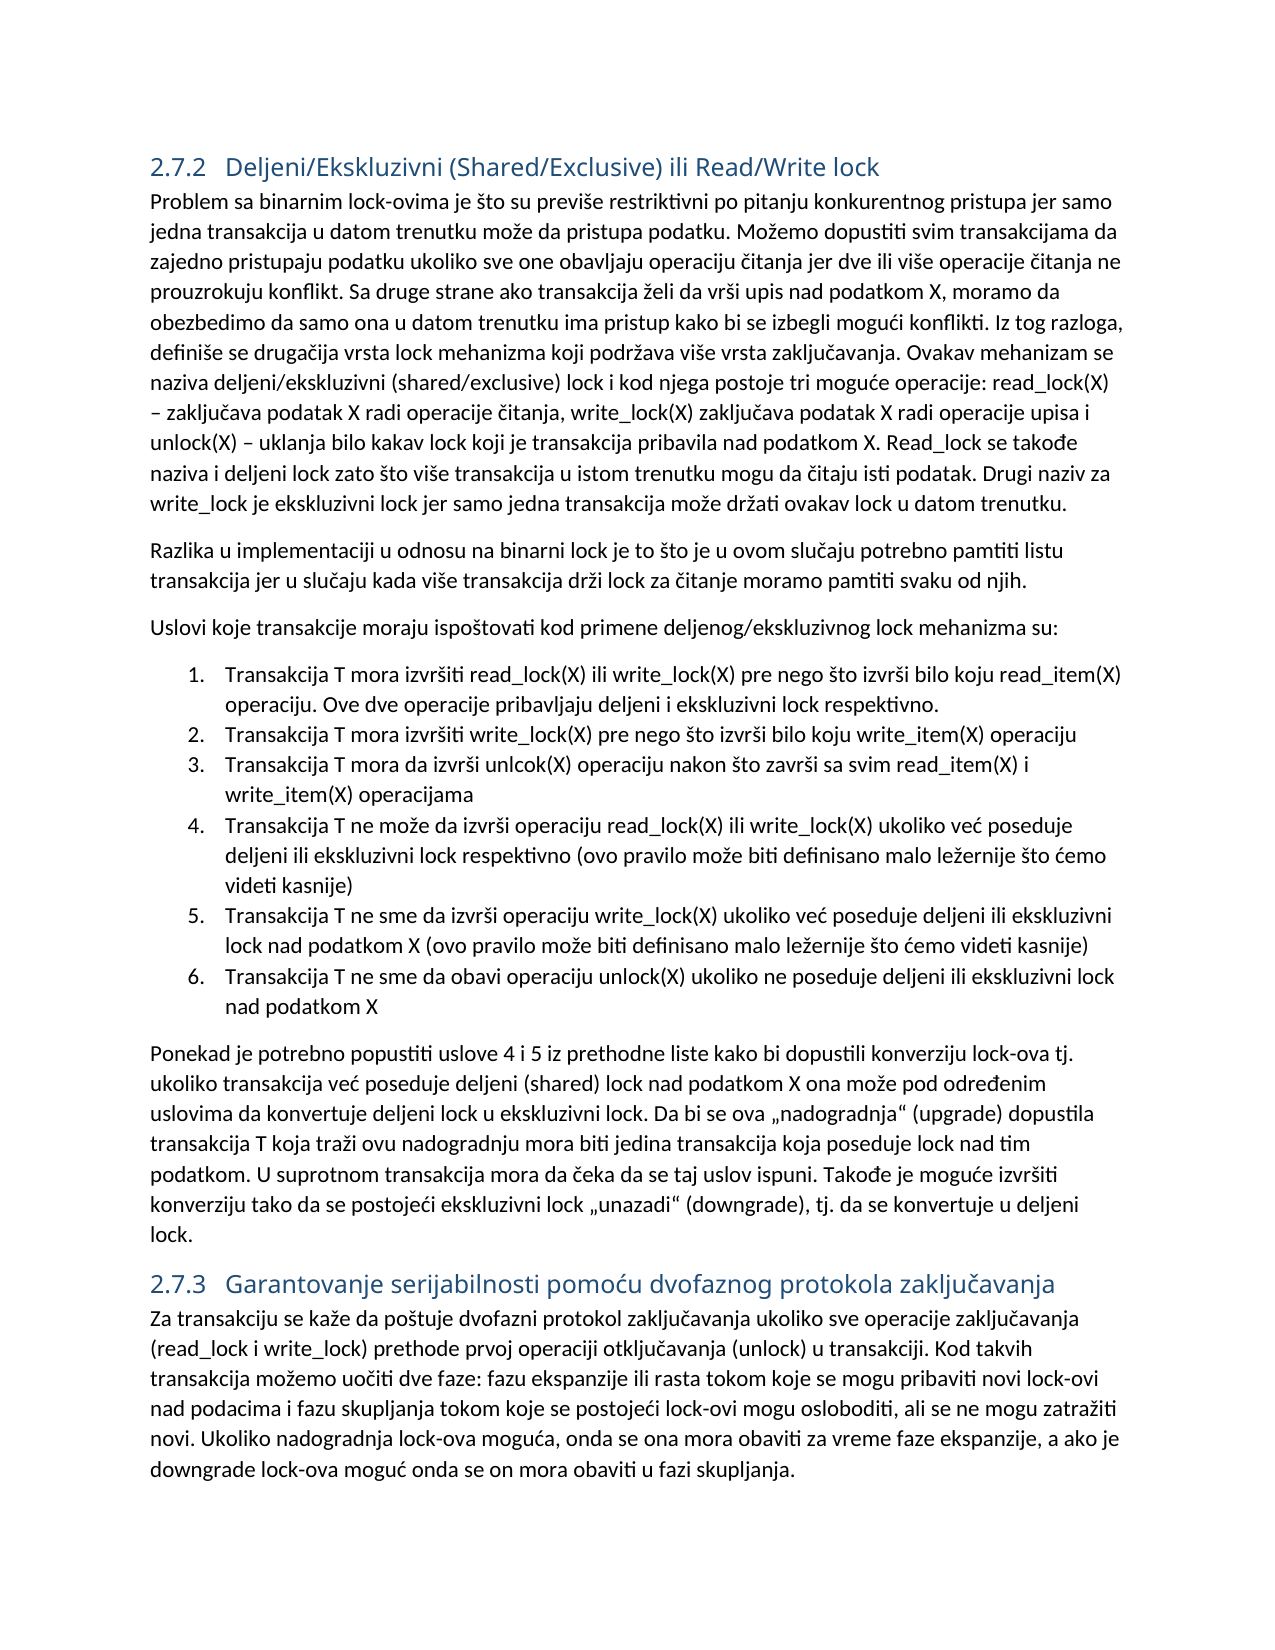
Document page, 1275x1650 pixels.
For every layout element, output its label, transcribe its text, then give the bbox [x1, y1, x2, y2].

text Razlika u implementaciji u odnosu na binarni lock je to što je u ovom slučaju potrebno pamtiti listu transakcija jer u slučaju kada više transakcija drži lock za čitanje moramo pamtiti svaku od njih. [150, 536, 1125, 594]
text Ponekad je potrebno popustiti uslove 4 i 5 iz prethodne liste kako bi dopustili konverziju lock-ova tj. ukoliko transakcija već poseduje deljeni (shared) lock nad podatkom X ona može pod određenim uslovima da konvertuje deljeni lock u ekskluzivni lock. Da bi se ova „nadogradnja“ (upgrade) dopustila transakcija T koja traži ovu nadogradnju mora biti jedina transakcija koja poseduje lock nad tim podatkom. U suprotnom transakcija mora da čeka da se taj uslov ispuni. Takođe je moguće izvršiti konverziju tako da se postojeći ekskluzivni lock „unazadi“ (downgrade), tj. da se konvertuje u deljeni lock. [150, 1039, 1125, 1248]
text Problem sa binarnim lock-ovima je što su previše restriktivni po pitanju konkurentnog pristupa jer samo jedna transakcija u datom trenutku može da pristupa podatku. Možemo dopustiti svim transakcijama da zajedno pristupaju podatku ukoliko sve one obavljaju operaciju čitanja jer dve ili više operacije čitanja ne prouzrokuju konflikt. Sa druge strane ako transakcija želi da vrši upis nad podatkom X, moramo da obezbedimo da samo ona u datom trenutku ima pristup kako bi se izbegli mogući konflikti. Iz tog razloga, definiše se drugačija vrsta lock mehanizma koji podržava više vrsta zaključavanja. Ovakav mehanizam se naziva deljeni/ekskluzivni (shared/exclusive) lock i kod njega postoje tri moguće operacije: read_lock(X) – zaključava podatak X radi operacije čitanja, write_lock(X) zaključava podatak X radi operacije upisa i unlock(X) – uklanja bilo kakav lock koji je transakcija pribavila nad podatkom X. Read_lock se takođe naziva i deljeni lock zato što više transakcija u istom trenutku mogu da čitaju isti podatak. Drugi naziv za write_lock je ekskluzivni lock jer samo jedna transakcija može držati ovakav lock u datom trenutku. [150, 187, 1125, 517]
text Uslovi koje transakcije moraju ispoštovati kod primene deljenog/ekskluzivnog lock mehanizma su: [150, 613, 1125, 641]
list Transakcija T ne može da izvrši operaciju read_lock(X) ili write_lock(X) ukoliko već poseduje deljeni ili ekskluzivni lock respektivno (ovo pravilo može biti definisano malo ležernije što ćemo videti kasnije) [187, 811, 1125, 899]
list Transakcija T ne sme da obavi operaciju unlock(X) ukoliko ne poseduje deljeni ili ekskluzivni lock nad podatkom X [187, 962, 1125, 1020]
list Transakcija T mora izvršiti read_lock(X) ili write_lock(X) pre nego što izvrši bilo koju read_item(X) operaciju. Ove dve operacije pribavljaju deljeni i ekskluzivni lock respektivno. [187, 660, 1125, 718]
list Transakcija T mora da izvrši unlcok(X) operaciju nakon što završi sa svim read_item(X) i write_item(X) operacijama [187, 750, 1125, 808]
subtitle Deljeni/Ekskluzivni (Shared/Exclusive) ili Read/Write lock [150, 150, 1125, 184]
subtitle Garantovanje serijabilnosti pomoću dvofaznog protokola zaključavanja [150, 1267, 1125, 1301]
list Transakcija T ne sme da izvrši operaciju write_lock(X) ukoliko već poseduje deljeni ili ekskluzivni lock nad podatkom X (ovo pravilo može biti definisano malo ležernije što ćemo videti kasnije) [187, 901, 1125, 959]
list Transakcija T mora izvršiti write_lock(X) pre nego što izvrši bilo koju write_item(X) operaciju [187, 720, 1125, 748]
text Za transakciju se kaže da poštuje dvofazni protokol zaključavanja ukoliko sve operacije zaključavanja (read_lock i write_lock) prethode prvoj operaciji otključavanja (unlock) u transakciji. Kod takvih transakcija možemo uočiti dve faze: fazu ekspanzije ili rasta tokom koje se mogu pribaviti novi lock-ovi nad podacima i fazu skupljanja tokom koje se postojeći lock-ovi mogu osloboditi, ali se ne mogu zatražiti novi. Ukoliko nadogradnja lock-ova moguća, onda se ona mora obaviti za vreme faze ekspanzije, a ako je downgrade lock-ova moguć onda se on mora obaviti u fazi skupljanja. [150, 1304, 1125, 1483]
